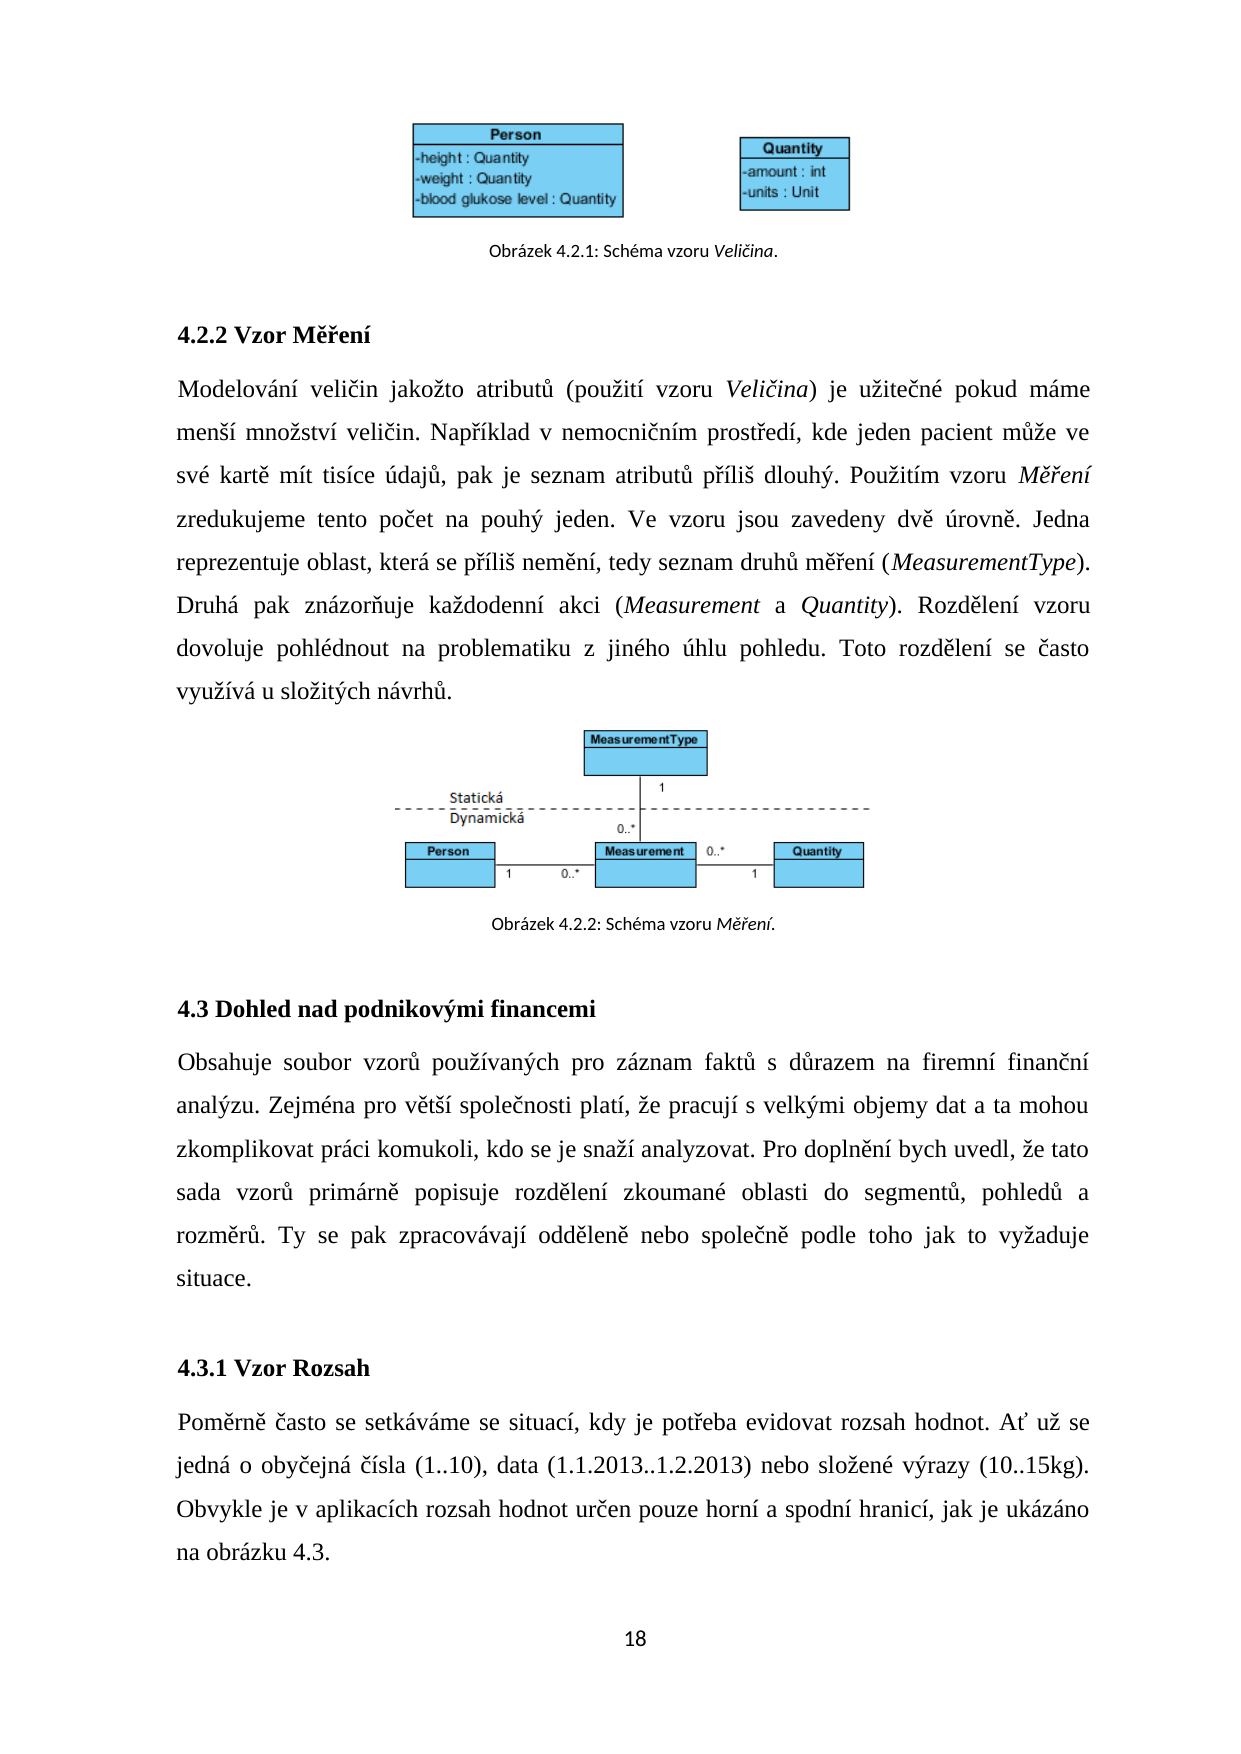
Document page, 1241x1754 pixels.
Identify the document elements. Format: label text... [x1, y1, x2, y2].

subtitle 4.3.1 Vzor Rozsah [177, 1353, 1092, 1382]
subtitle 4.2.2 Vzor Měření [177, 320, 1092, 349]
picture [410, 118, 857, 226]
text Obrázek 4.2.1: Schéma vzoru Veličina. [176, 239, 1091, 262]
text Modelování veličin jakožto atributů (použití vzoru Veličina) je užitečné pokud máme menší množství veličin. Například v nemocničním prostředí, kde jeden pacient může ve své kartě mít tisíce údajů, pak je seznam atributů příliš dlouhý. Použitím vzoru Měření zredukujeme tento počet na pouhý jeden. Ve vzoru jsou zavedeny dvě úrovně. Jedna reprezentuje oblast, která se příliš nemění, tedy seznam druhů měření (MeasurementType). Druhá pak znázorňuje každodenní akci (Measurement a Quantity). Rozdělení vzoru dovoluje pohlédnout na problematiku z jiného úhlu pohledu. Toto rozdělení se často využívá u složitých návrhů. [176, 374, 1091, 705]
text Obsahuje soubor vzorů používaných pro záznam faktů s důrazem na firemní finanční analýzu. Zejména pro větší společnosti platí, že pracují s velkými objemy dat a ta mohou zkomplikovat práci komukoli, kdo se je snaží analyzovat. Pro doplnění bych uvedl, že tato sada vzorů primárně popisuje rozdělení zkoumané oblasti do segmentů, pohledů a rozměrů. Ty se pak zpracovávají odděleně nebo společně podle toho jak to vyžaduje situace. [176, 1047, 1091, 1292]
subtitle 4.3 Dohled nad podnikovými financemi [177, 994, 1092, 1022]
text Obrázek 4.2.2: Schéma vzoru Měření. [176, 912, 1091, 935]
picture [395, 719, 872, 898]
text Poměrně často se setkáváme se situací, kdy je potřeba evidovat rozsah hodnot. Ať už se jedná o obyčejná čísla (1..10), data (1.1.2013..1.2.2013) nebo složené výrazy (10..15kg). Obvykle je v aplikacích rozsah hodnot určen pouze horní a spodní hranicí, jak je ukázáno na obrázku 4.3. [176, 1407, 1091, 1566]
